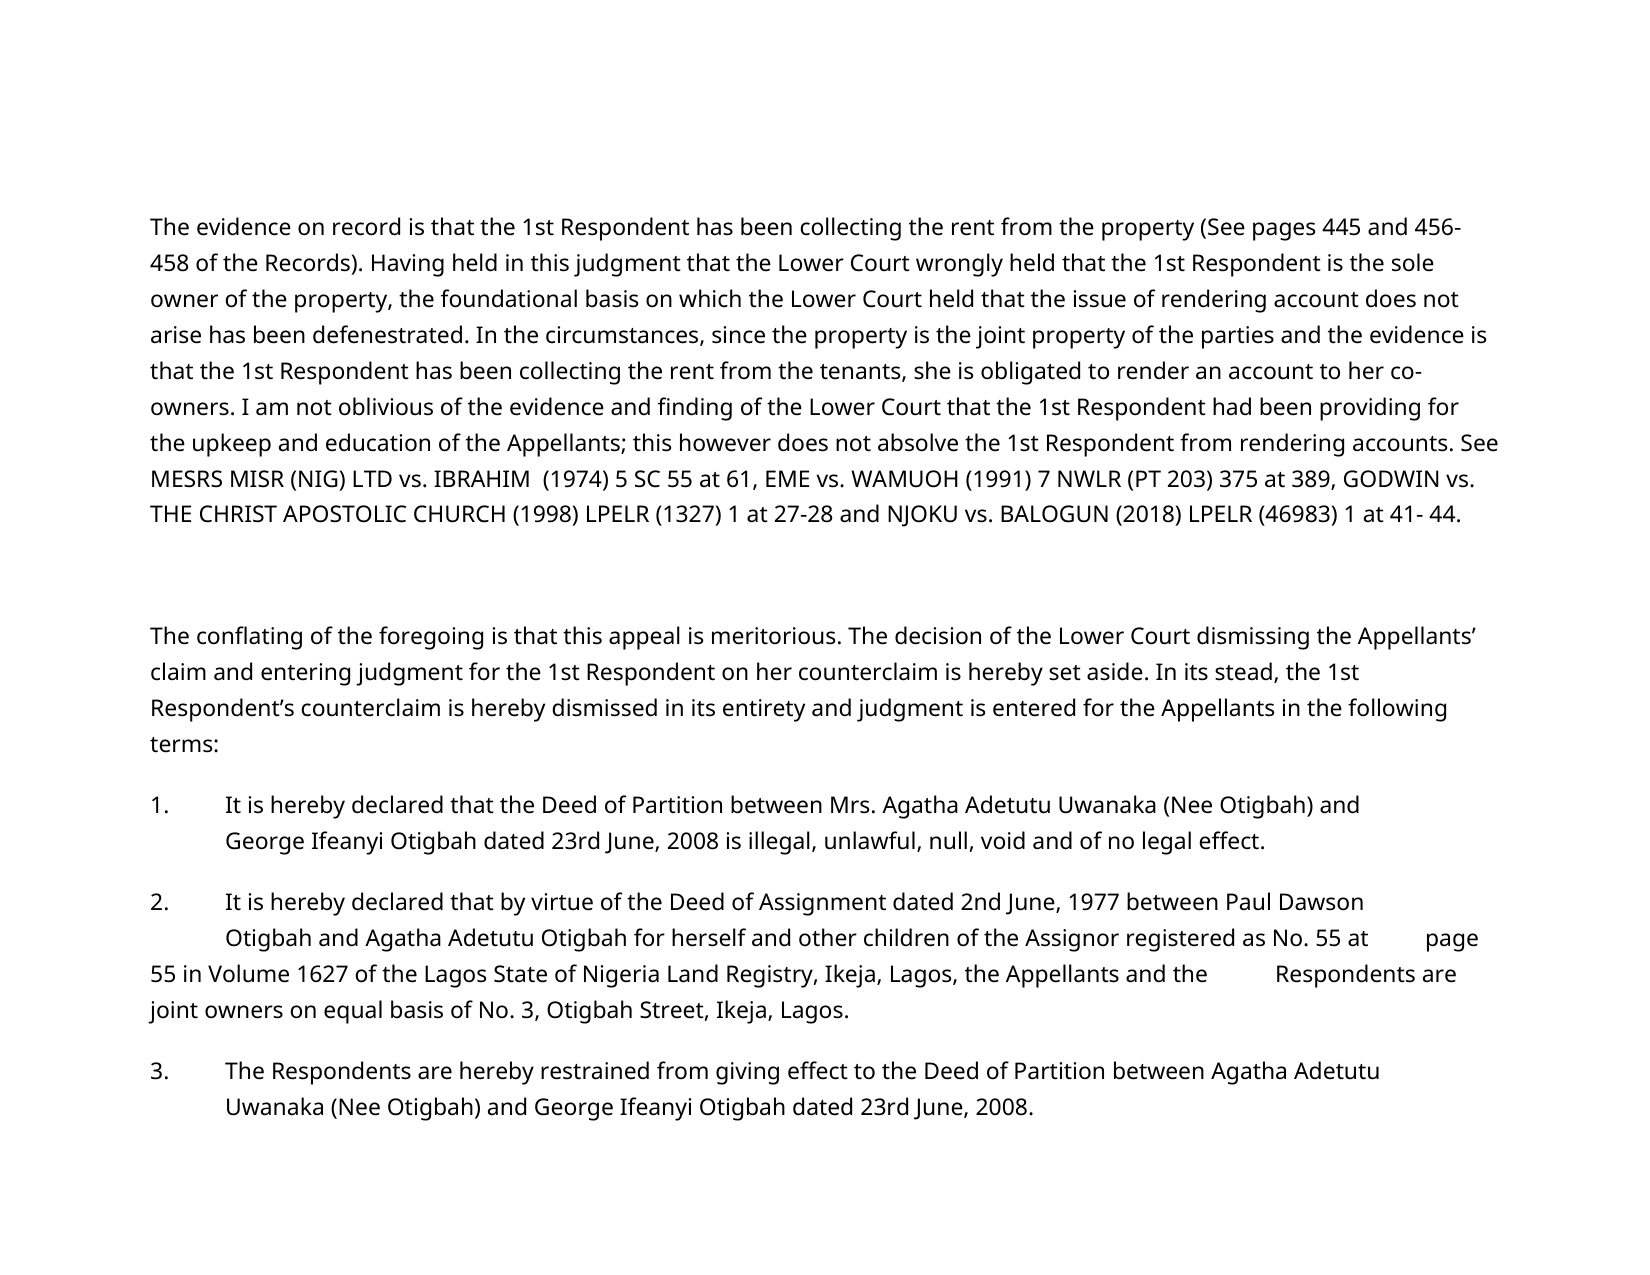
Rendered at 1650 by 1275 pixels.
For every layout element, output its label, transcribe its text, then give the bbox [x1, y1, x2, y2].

text The conflating of the foregoing is that this appeal is meritorious. The decision of the Lower Court dismissing the Appellants’ claim and entering judgment for the 1st Respondent on her counterclaim is hereby set aside. In its stead, the 1st Respondent’s counterclaim is hereby dismissed in its entirety and judgment is entered for the Appellants in the following terms: [150, 620, 1500, 759]
text The evidence on record is that the 1st Respondent has been collecting the rent from the property (See pages 445 and 456-458 of the Records). Having held in this judgment that the Lower Court wrongly held that the 1st Respondent is the sole owner of the property, the foundational basis on which the Lower Court held that the issue of rendering account does not arise has been defenestrated. In the circumstances, since the property is the joint property of the parties and the evidence is that the 1st Respondent has been collecting the rent from the tenants, she is obligated to render an account to her co-owners. I am not oblivious of the evidence and finding of the Lower Court that the 1st Respondent had been providing for the upkeep and education of the Appellants; this however does not absolve the 1st Respondent from rendering accounts. See MESRS MISR (NIG) LTD vs. IBRAHIM (1974) 5 SC 55 at 61, EME vs. WAMUOH (1991) 7 NWLR (PT 203) 375 at 389, GODWIN vs. THE CHRIST APOSTOLIC CHURCH (1998) LPELR (1327) 1 at 27-28 and NJOKU vs. BALOGUN (2018) LPELR (46983) 1 at 41- 44. [150, 211, 1500, 530]
text 1. It is hereby declared that the Deed of Partition between Mrs. Agatha Adetutu Uwanaka (Nee Otigbah) and George Ifeanyi Otigbah dated 23rd June, 2008 is illegal, unlawful, null, void and of no legal effect. [150, 789, 1500, 856]
text 3. The Respondents are hereby restrained from giving effect to the Deed of Partition between Agatha Adetutu Uwanaka (Nee Otigbah) and George Ifeanyi Otigbah dated 23rd June, 2008. [150, 1055, 1500, 1122]
text 2. It is hereby declared that by virtue of the Deed of Assignment dated 2nd June, 1977 between Paul Dawson Otigbah and Agatha Adetutu Otigbah for herself and other children of the Assignor registered as No. 55 at page 55 in Volume 1627 of the Lagos State of Nigeria Land Registry, Ikeja, Lagos, the Appellants and the Respondents are joint owners on equal basis of No. 3, Otigbah Street, Ikeja, Lagos. [150, 886, 1500, 1025]
